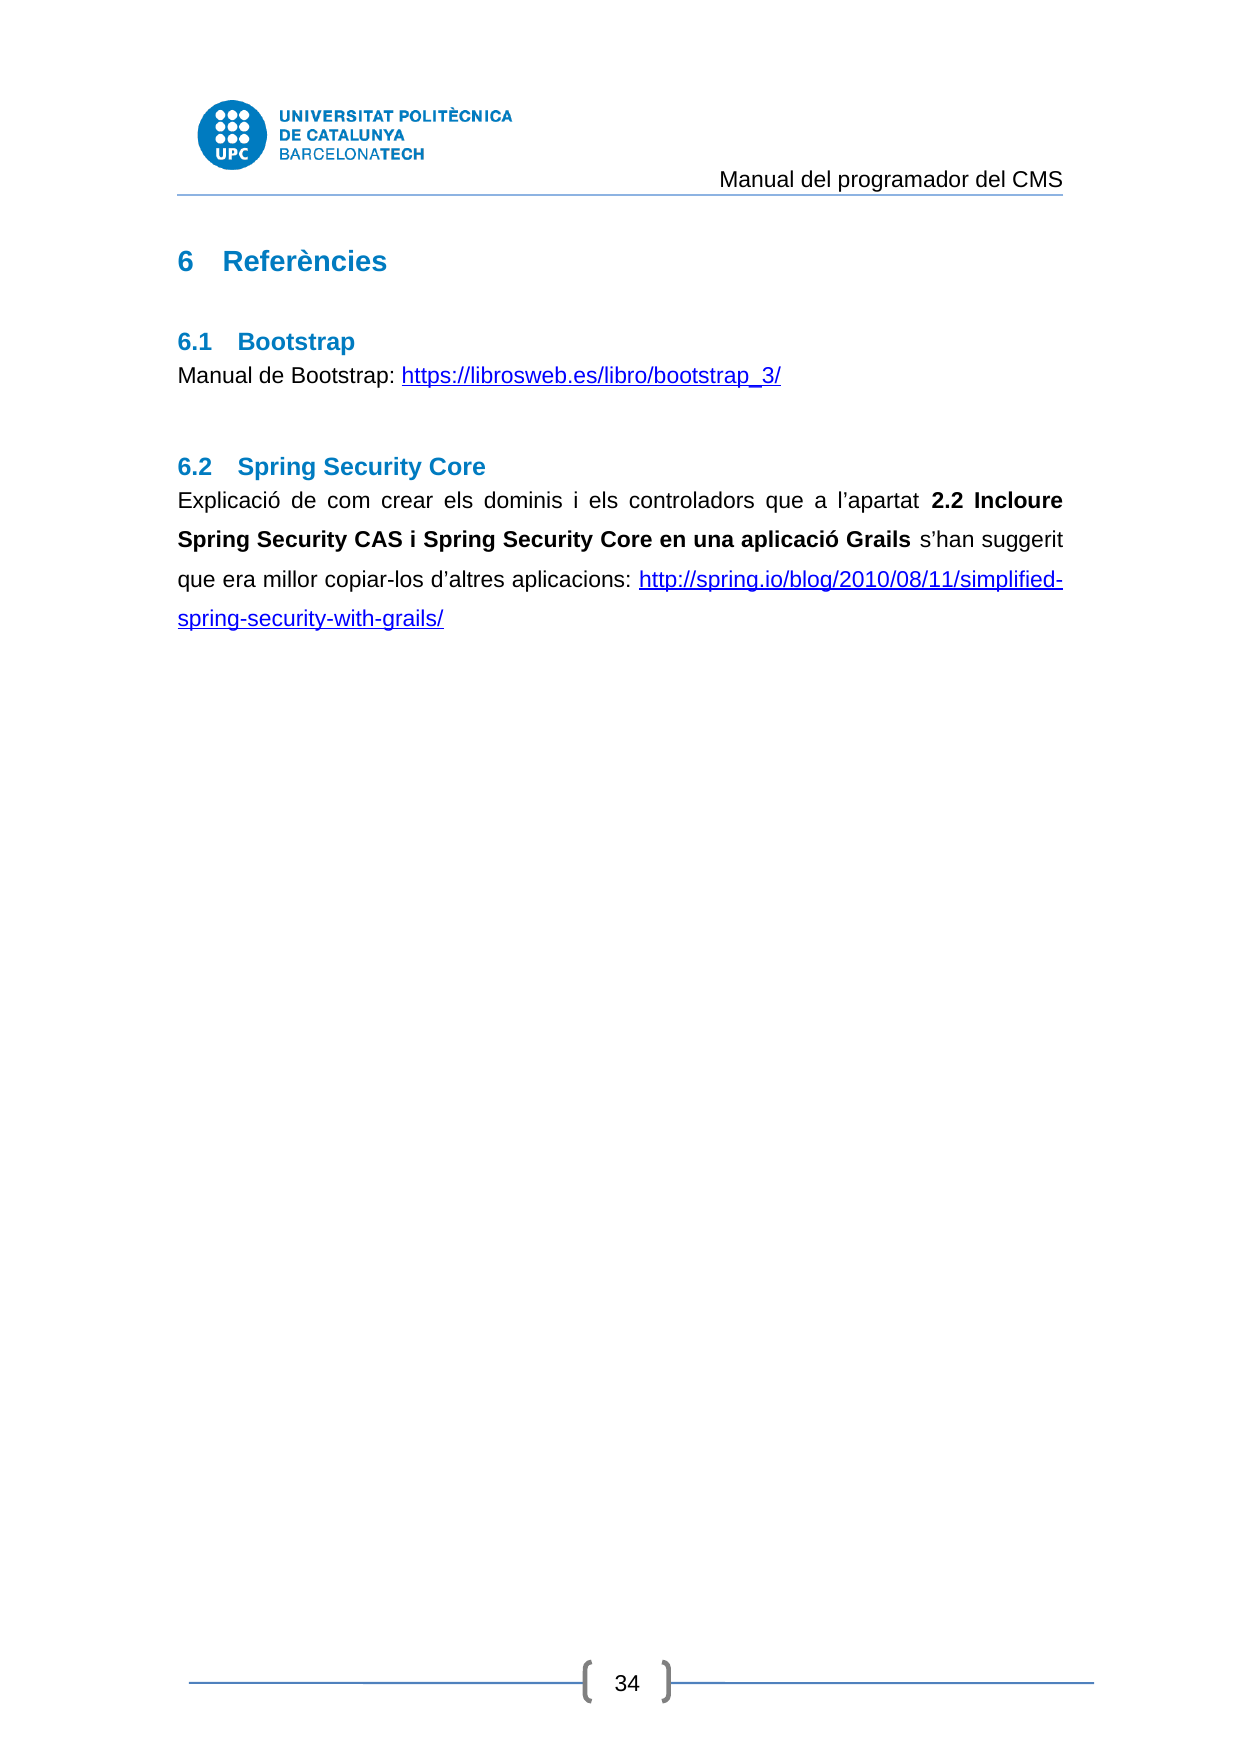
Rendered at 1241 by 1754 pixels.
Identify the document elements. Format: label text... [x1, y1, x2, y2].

subtitle Spring Security Core [177, 452, 1063, 480]
text Explicació de com crear els dominis i els controladors que a l’apartat 2.2 Incloure Spring Security CAS i Spring Security Core en una aplicació Grails s’han suggerit que era millor copiar-los d’altres aplicacions: http://spring.io/blog/2010/08/11/simplified-spring-security-with-grails/ [177, 487, 1063, 631]
subtitle Bootstrap [177, 327, 1063, 356]
picture [177, 81, 532, 188]
subtitle Referències [177, 243, 1063, 277]
text Manual de Bootstrap: https://librosweb.es/libro/bootstrap_3/ [177, 362, 1063, 388]
